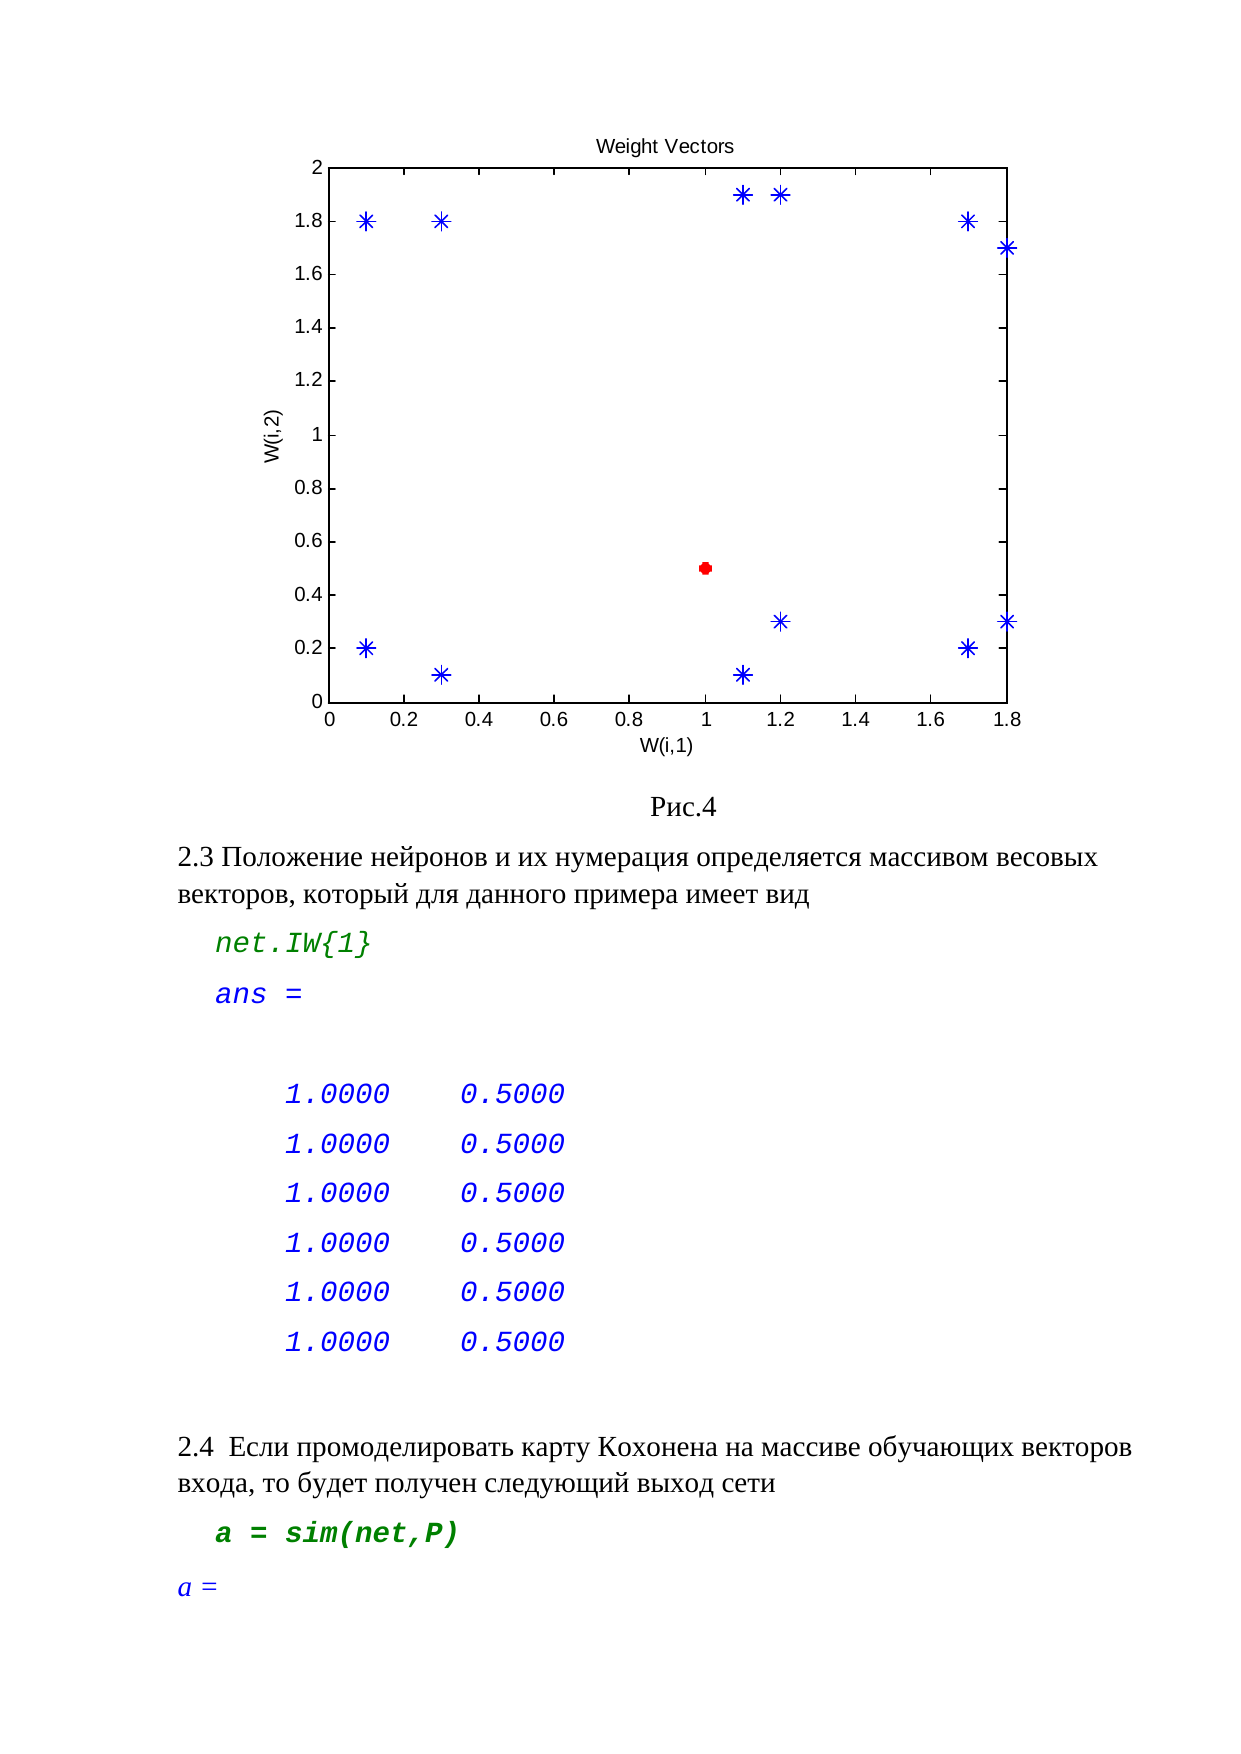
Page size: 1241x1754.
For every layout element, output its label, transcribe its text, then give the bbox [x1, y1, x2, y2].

text a = [177, 1569, 1152, 1603]
text net.IW{1} [215, 928, 1152, 962]
text 2.3 Положение нейронов и их нумерация определяется массивом весовых векторов, который для данного примера имеет вид [177, 839, 1152, 909]
text ans = [215, 979, 1152, 1013]
text 1.0000 0.5000 [215, 1178, 1152, 1211]
text 1.0000 0.5000 [215, 1228, 1152, 1261]
text 1.0000 0.5000 [215, 1327, 1152, 1360]
text 1.0000 0.5000 [215, 1129, 1152, 1162]
text 1.0000 0.5000 [215, 1079, 1152, 1112]
text 1.0000 0.5000 [215, 1277, 1152, 1310]
text a = sim(net,P) [215, 1518, 1152, 1551]
text 2.4 Если промоделировать карту Кохонена на массиве обучающих векторов входа, то будет получен следующий выход сети [177, 1429, 1152, 1499]
text Рис.4 [215, 789, 1152, 823]
